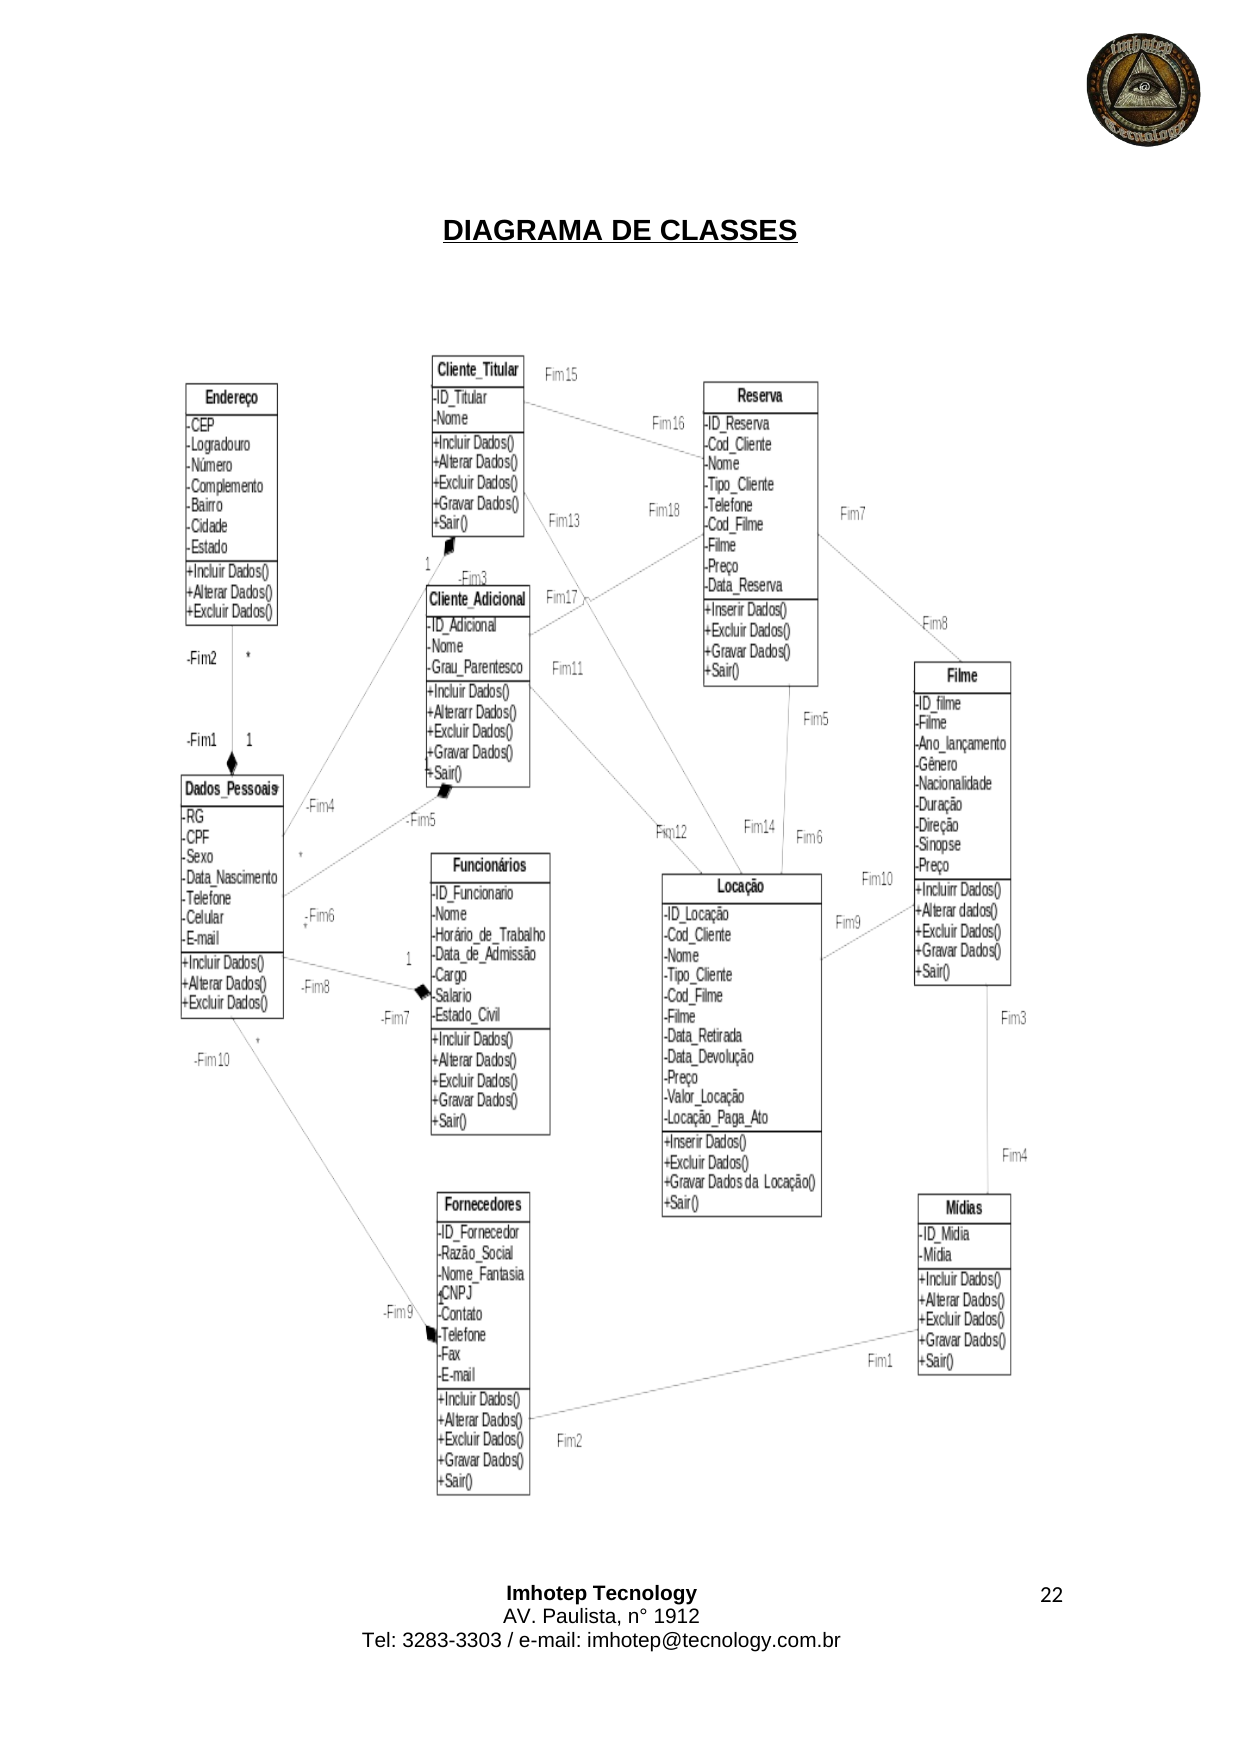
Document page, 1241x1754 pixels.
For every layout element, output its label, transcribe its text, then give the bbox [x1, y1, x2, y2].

picture [1084, 31, 1203, 148]
text DIAGRAMA DE CLASSES [177, 213, 1063, 246]
